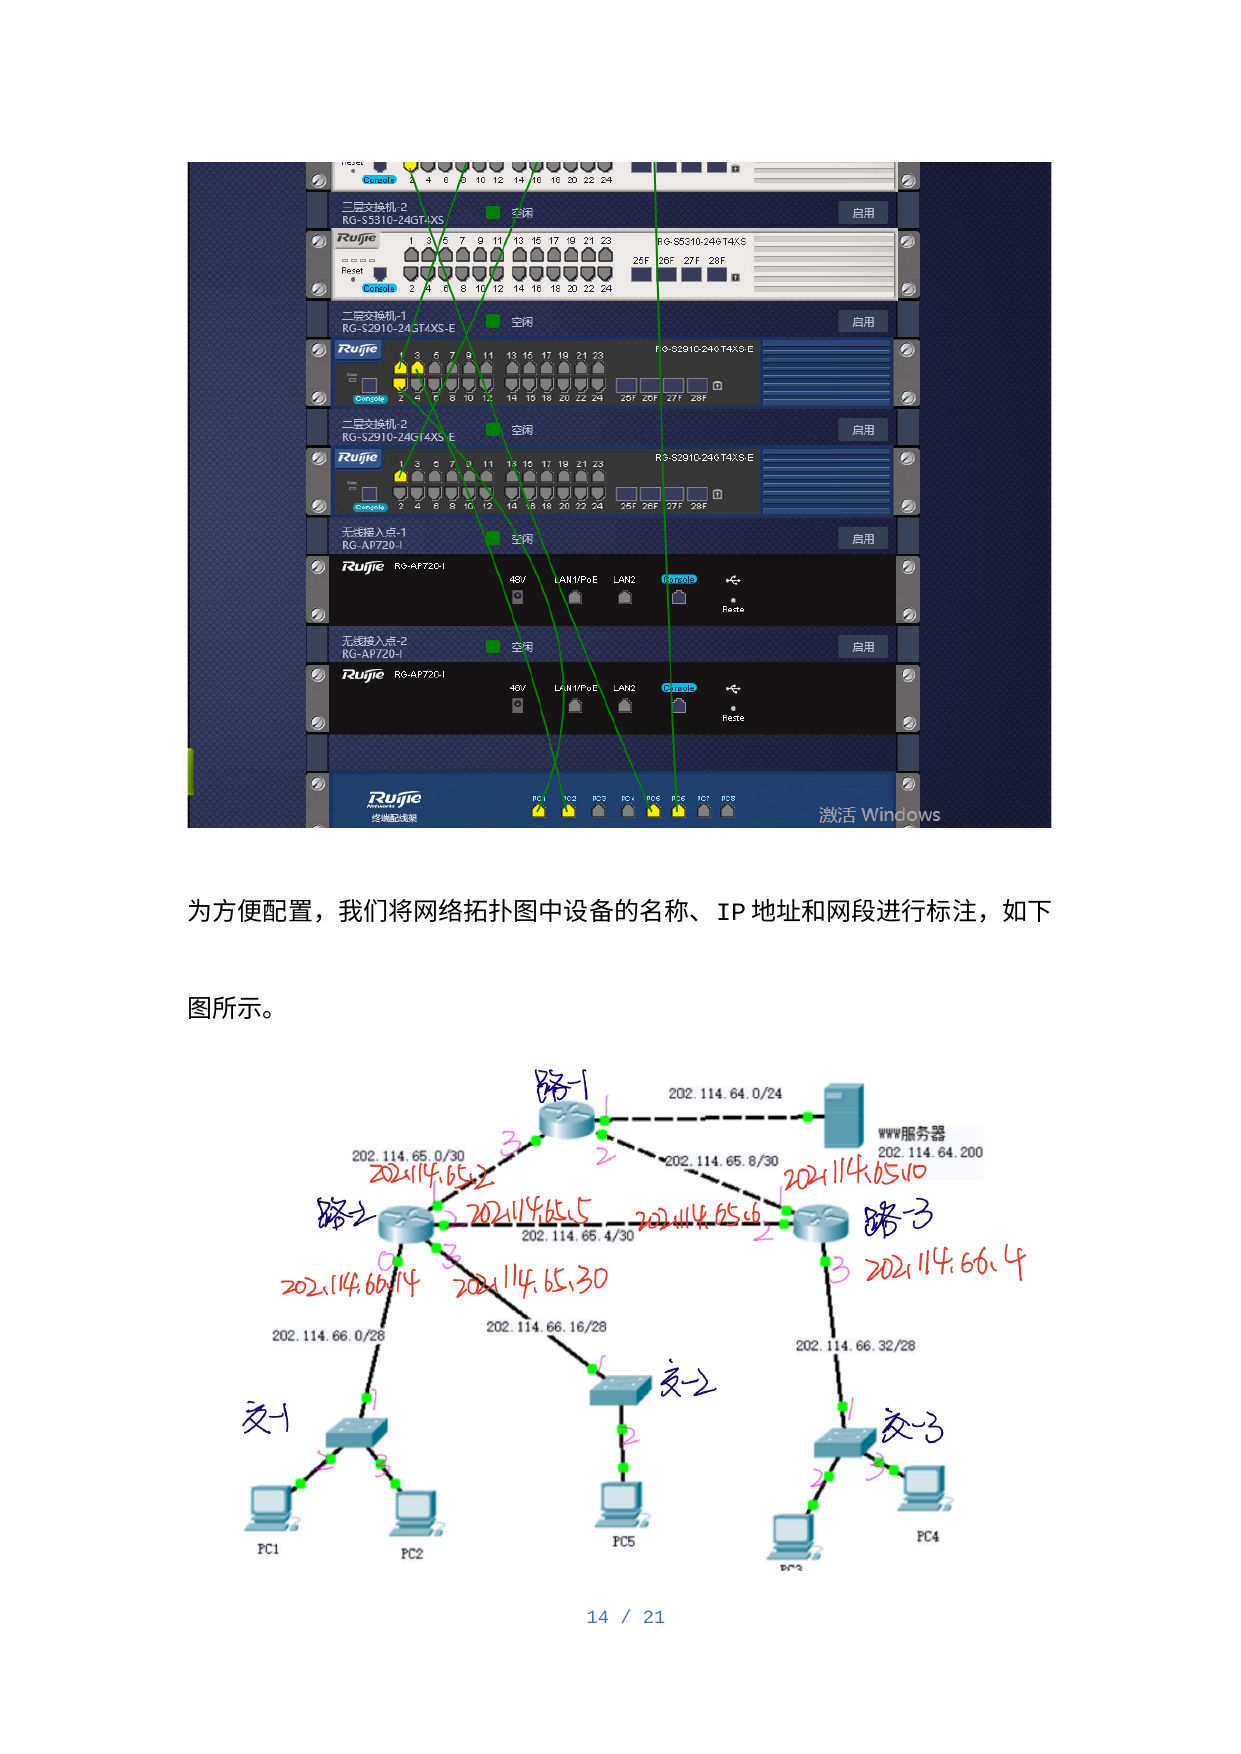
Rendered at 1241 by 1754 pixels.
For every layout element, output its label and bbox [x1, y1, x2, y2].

picture [187, 162, 1052, 828]
picture [187, 1057, 1052, 1571]
text [187, 162, 1053, 1039]
